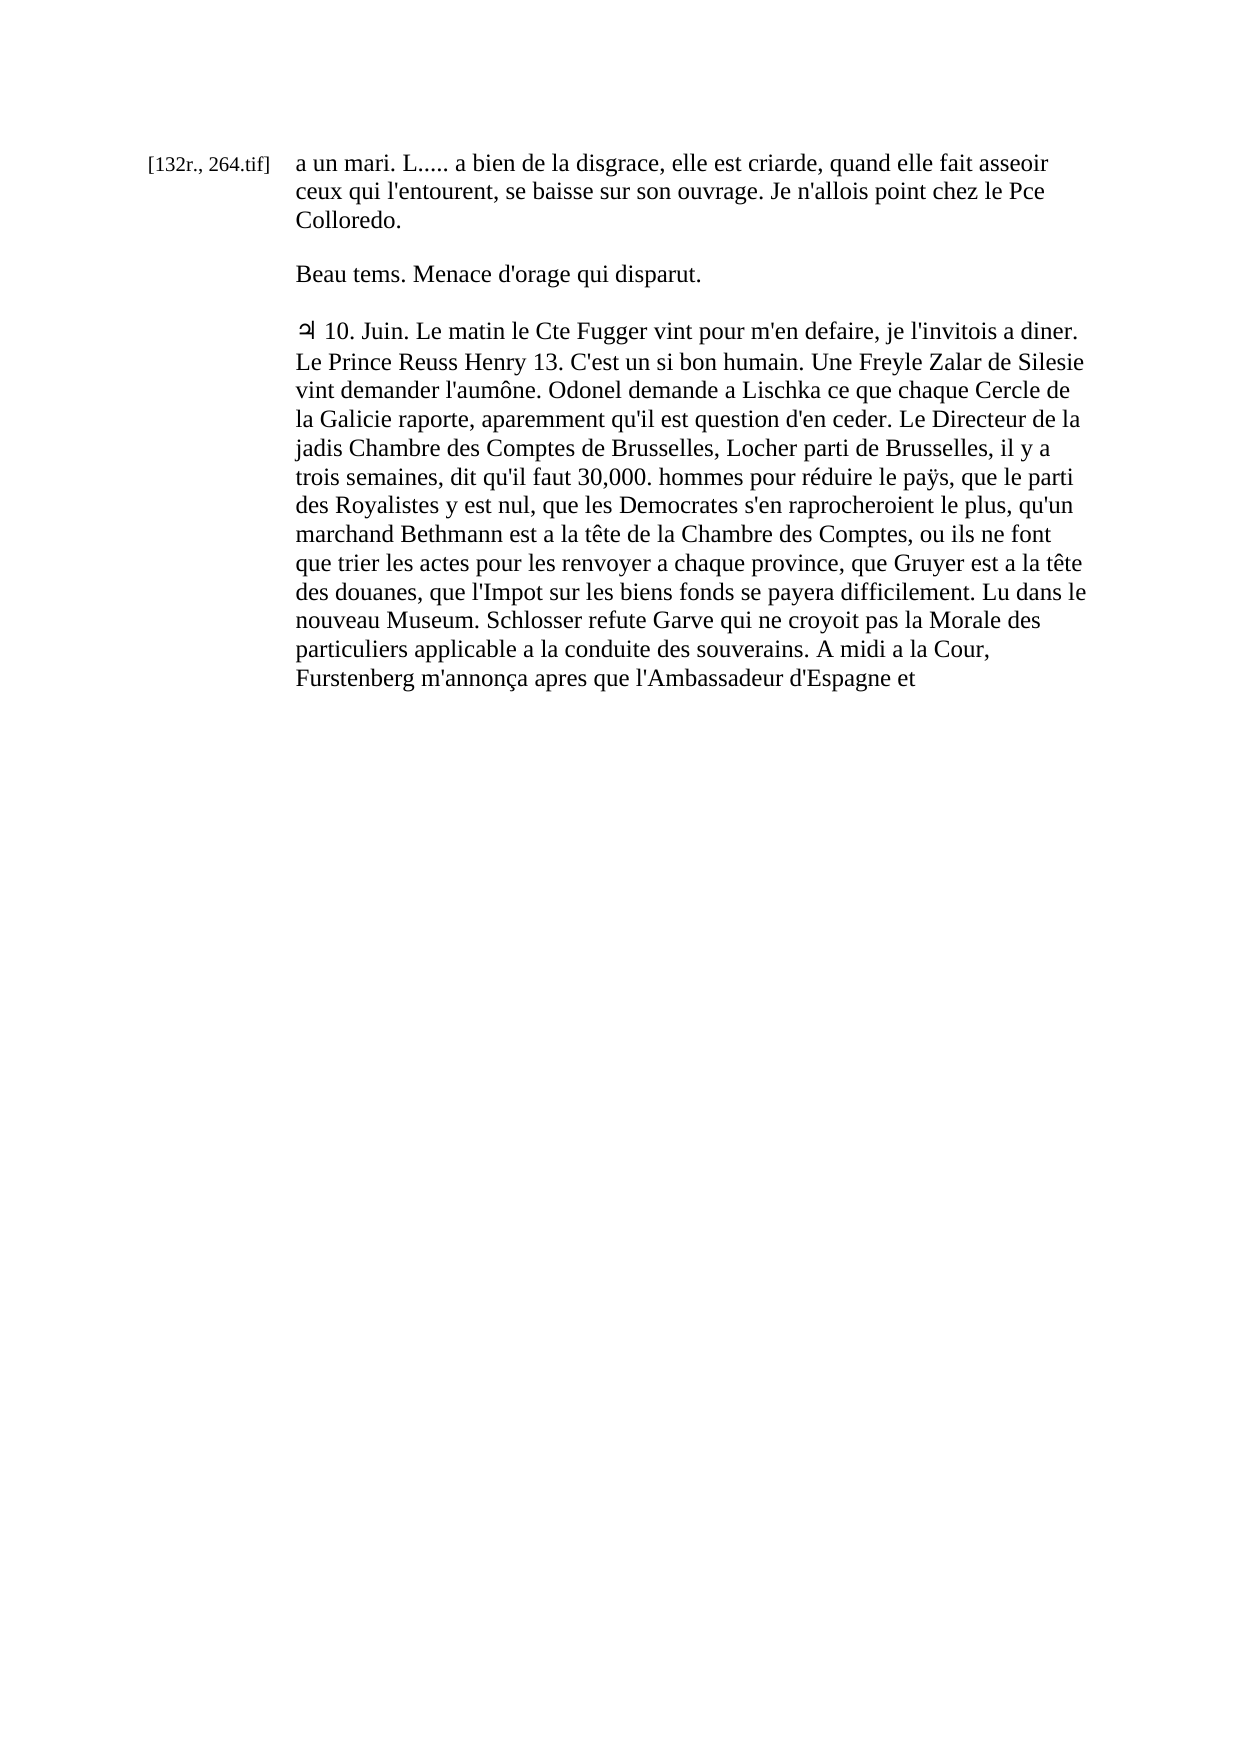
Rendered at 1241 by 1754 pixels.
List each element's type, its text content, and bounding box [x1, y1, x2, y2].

text Beau tems. Menace d'orage qui disparut. [295, 259, 1093, 288]
text ♃ 10. Juin. Le matin le Cte Fugger vint pour m'en defaire, je l'invitois a diner. Le Prince Reuss Henry 13. C'est un si bon humain. Une Freyle Zalar de Silesie vint demander l'aumône. Odonel demande a Lischka ce que chaque Cercle de la Galicie raporte, aparemment qu'il est question d'en ceder. Le Directeur de la jadis Chambre des Comptes de Brusselles, Locher parti de Brusselles, il y a trois semaines, dit qu'il faut 30,000. hommes pour réduire le paÿs, que le parti des Royalistes y est nul, que les Democrates s'en raprocheroient le plus, qu'un marchand Bethmann est a la tête de la Chambre des Comptes, ou ils ne font que trier les actes pour les renvoyer a chaque province, que Gruyer est a la tête des douanes, que l'Impot sur les biens fonds se payera difficilement. Lu dans le nouveau Museum. Schlosser refute Garve qui ne croyoit pas la Morale des particuliers applicable a la conduite des souverains. A midi a la Cour, Furstenberg m'annonça apres que l'Ambassadeur d'Espagne et [295, 313, 1093, 692]
text [132r., 264.tif] a un mari. L..... a bien de la disgrace, elle est criarde, quand elle fait asseoir ceux qui l'entourent, se baisse sur son ouvrage. Je n'allois point chez le Pce Colloredo. [148, 148, 1093, 234]
